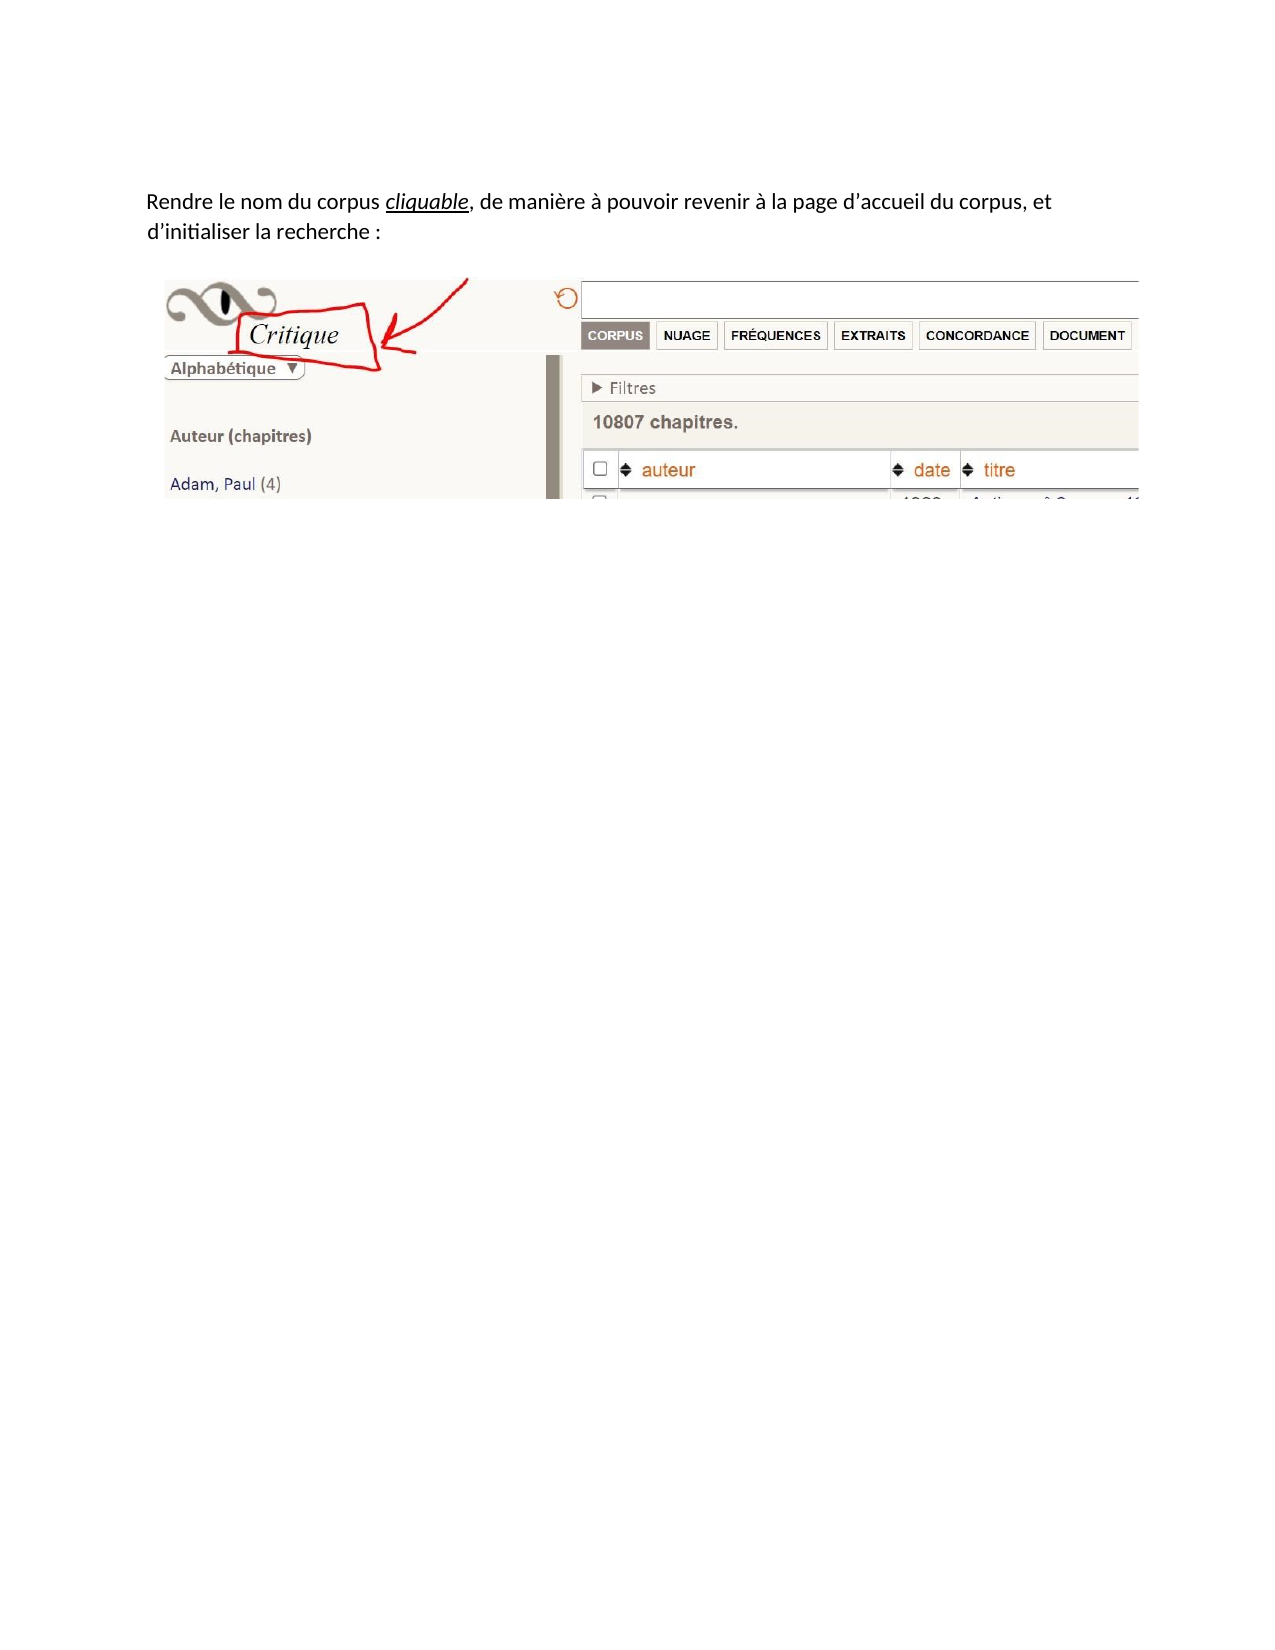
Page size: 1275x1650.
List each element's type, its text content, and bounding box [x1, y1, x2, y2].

text Rendre le nom du corpus cliquable, de manière à pouvoir revenir à la page d’accueil du corpus, et d’initialiser la recherche : [146, 187, 1150, 245]
picture [164, 277, 1139, 499]
